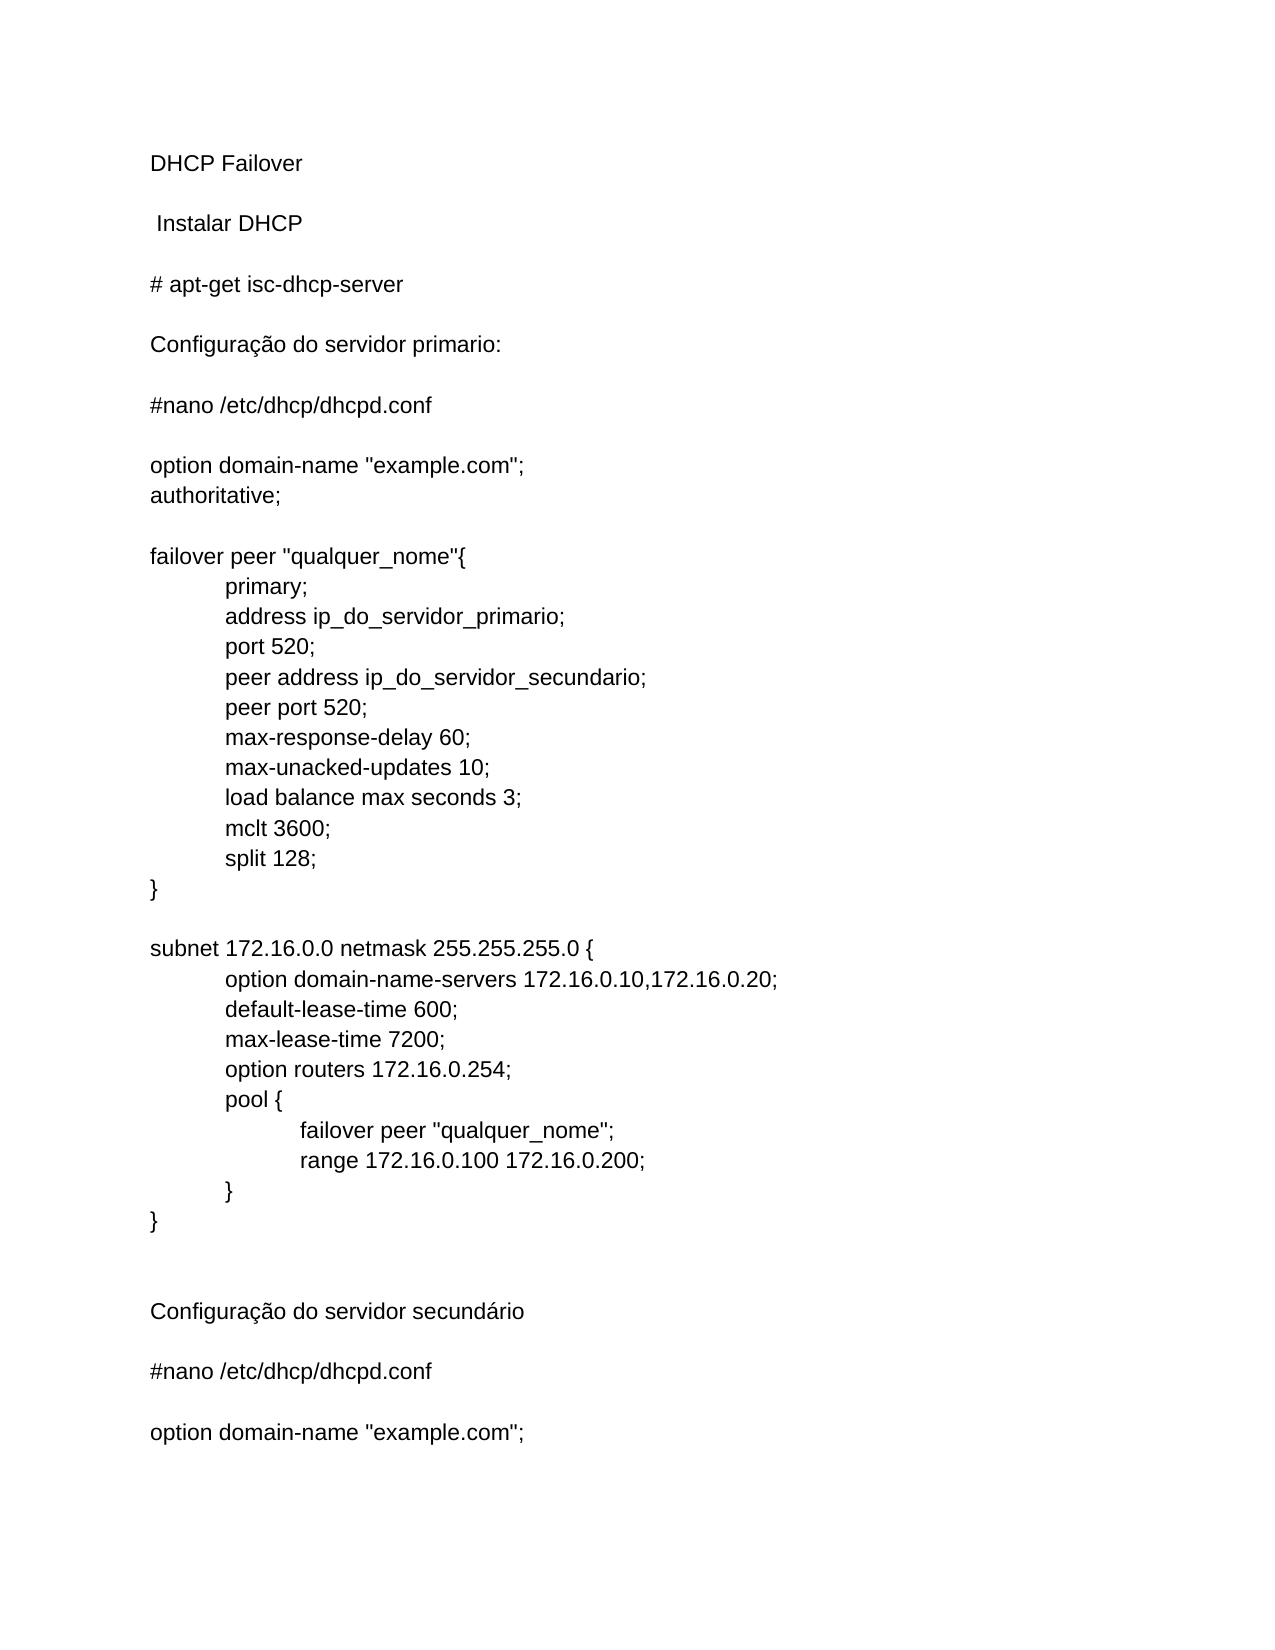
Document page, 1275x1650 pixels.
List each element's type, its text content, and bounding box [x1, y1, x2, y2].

text failover peer "qualquer_nome"; [150, 1117, 1125, 1143]
text # apt-get isc-dhcp-server [150, 271, 1125, 297]
text primary; [150, 573, 1125, 599]
text option domain-name "example.com"; [150, 1419, 1125, 1445]
text range 172.16.0.100 172.16.0.200; [150, 1147, 1125, 1173]
text address ip_do_servidor_primario; [150, 603, 1125, 629]
text max-lease-time 7200; [150, 1026, 1125, 1052]
text DHCP Failover [150, 150, 1125, 176]
text Configuração do servidor primario: [150, 331, 1125, 358]
text split 128; [150, 845, 1125, 871]
text #nano /etc/dhcp/dhcpd.conf [150, 1358, 1125, 1385]
text Configuração do servidor secundário [150, 1298, 1125, 1324]
text port 520; [150, 633, 1125, 660]
text #nano /etc/dhcp/dhcpd.conf [150, 392, 1125, 418]
text mclt 3600; [150, 814, 1125, 841]
text max-unacked-updates 10; [150, 754, 1125, 781]
text Instalar DHCP [150, 210, 1125, 237]
text failover peer "qualquer_nome"{ [150, 543, 1125, 569]
text default-lease-time 600; [150, 996, 1125, 1022]
text } [150, 875, 1125, 901]
text load balance max seconds 3; [150, 784, 1125, 811]
text subnet 172.16.0.0 netmask 255.255.255.0 { [150, 935, 1125, 962]
text peer port 520; [150, 694, 1125, 720]
text authoritative; [150, 482, 1125, 509]
text pool { [150, 1086, 1125, 1113]
text peer address ip_do_servidor_secundario; [150, 663, 1125, 690]
text max-response-delay 60; [150, 724, 1125, 750]
text } [150, 1207, 1125, 1234]
text } [150, 1177, 1125, 1203]
text option domain-name "example.com"; [150, 452, 1125, 478]
text option routers 172.16.0.254; [150, 1056, 1125, 1083]
text option domain-name-servers 172.16.0.10,172.16.0.20; [150, 966, 1125, 992]
